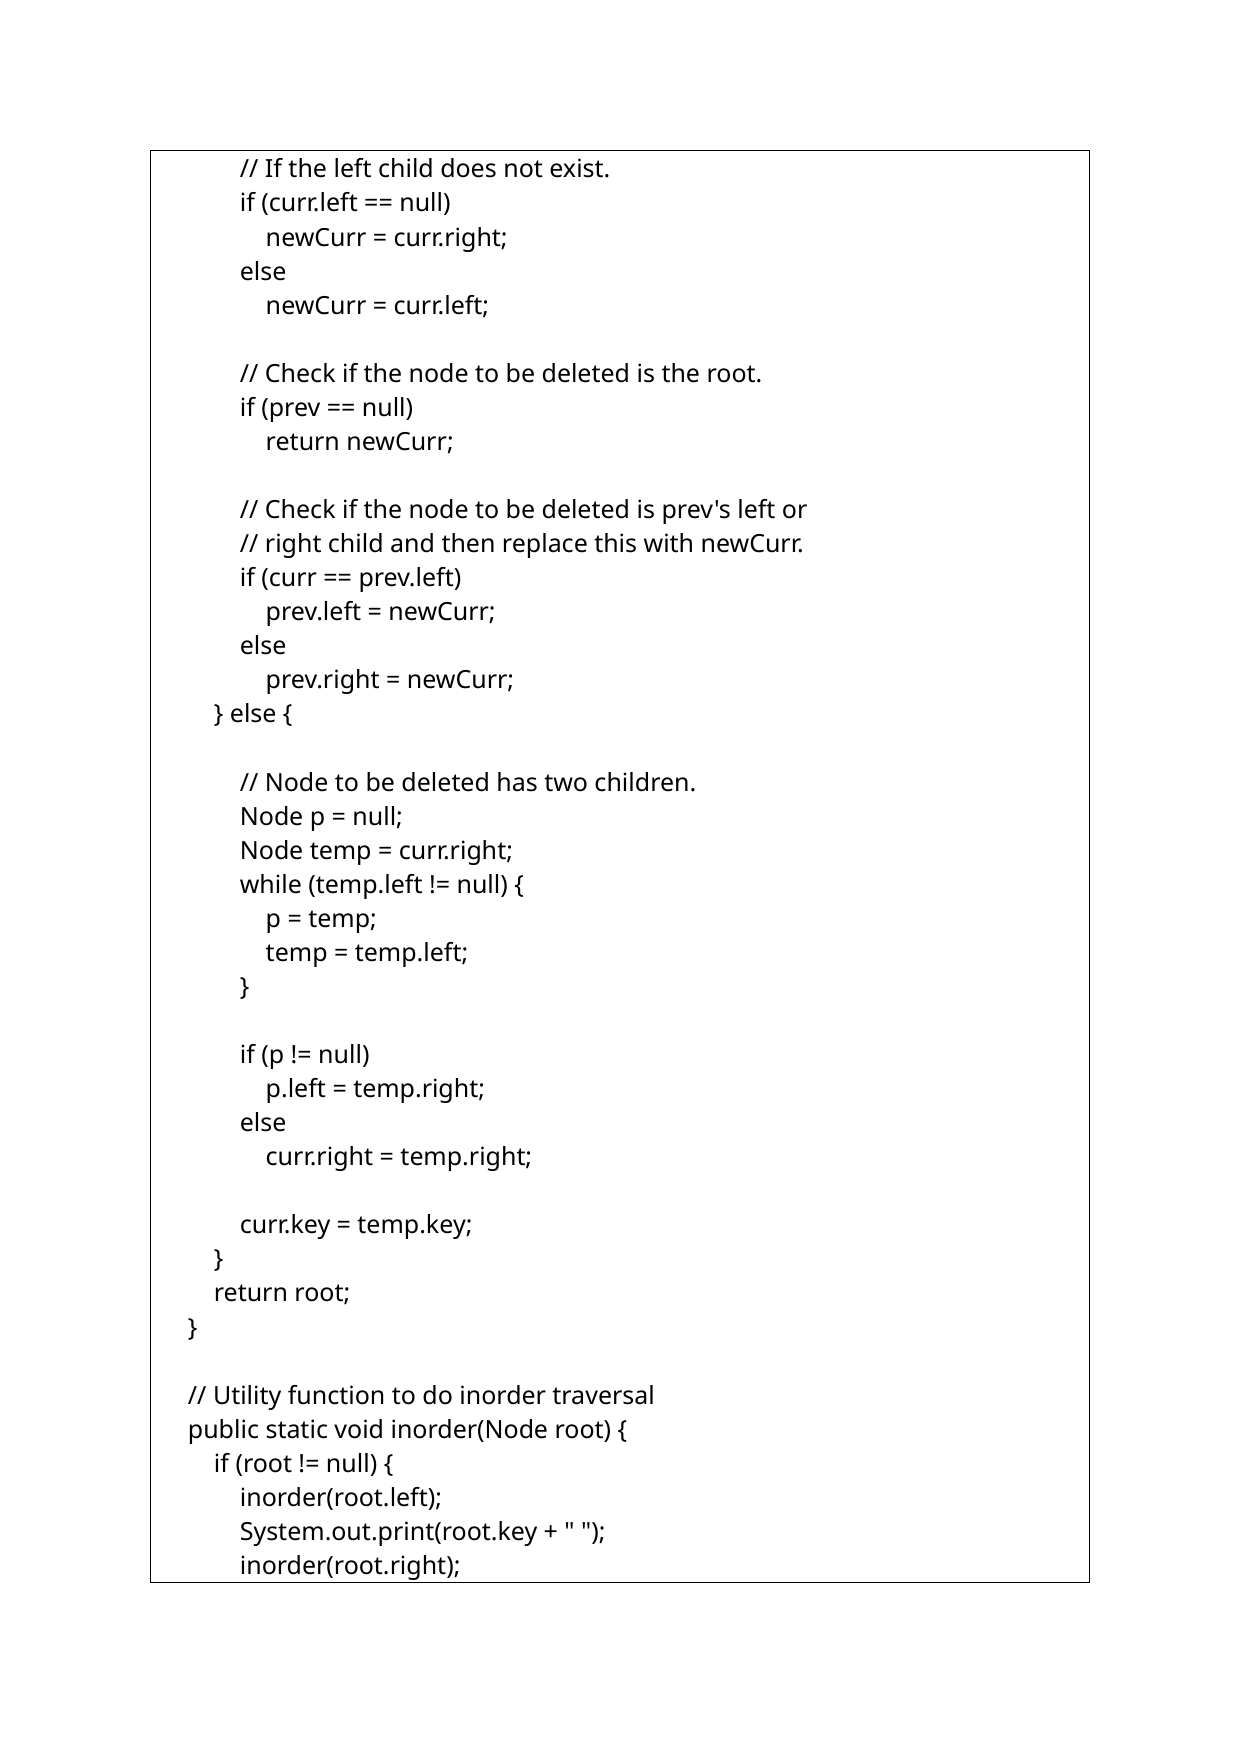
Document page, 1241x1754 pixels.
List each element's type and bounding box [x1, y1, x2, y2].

table_cell [151, 151, 1089, 1582]
